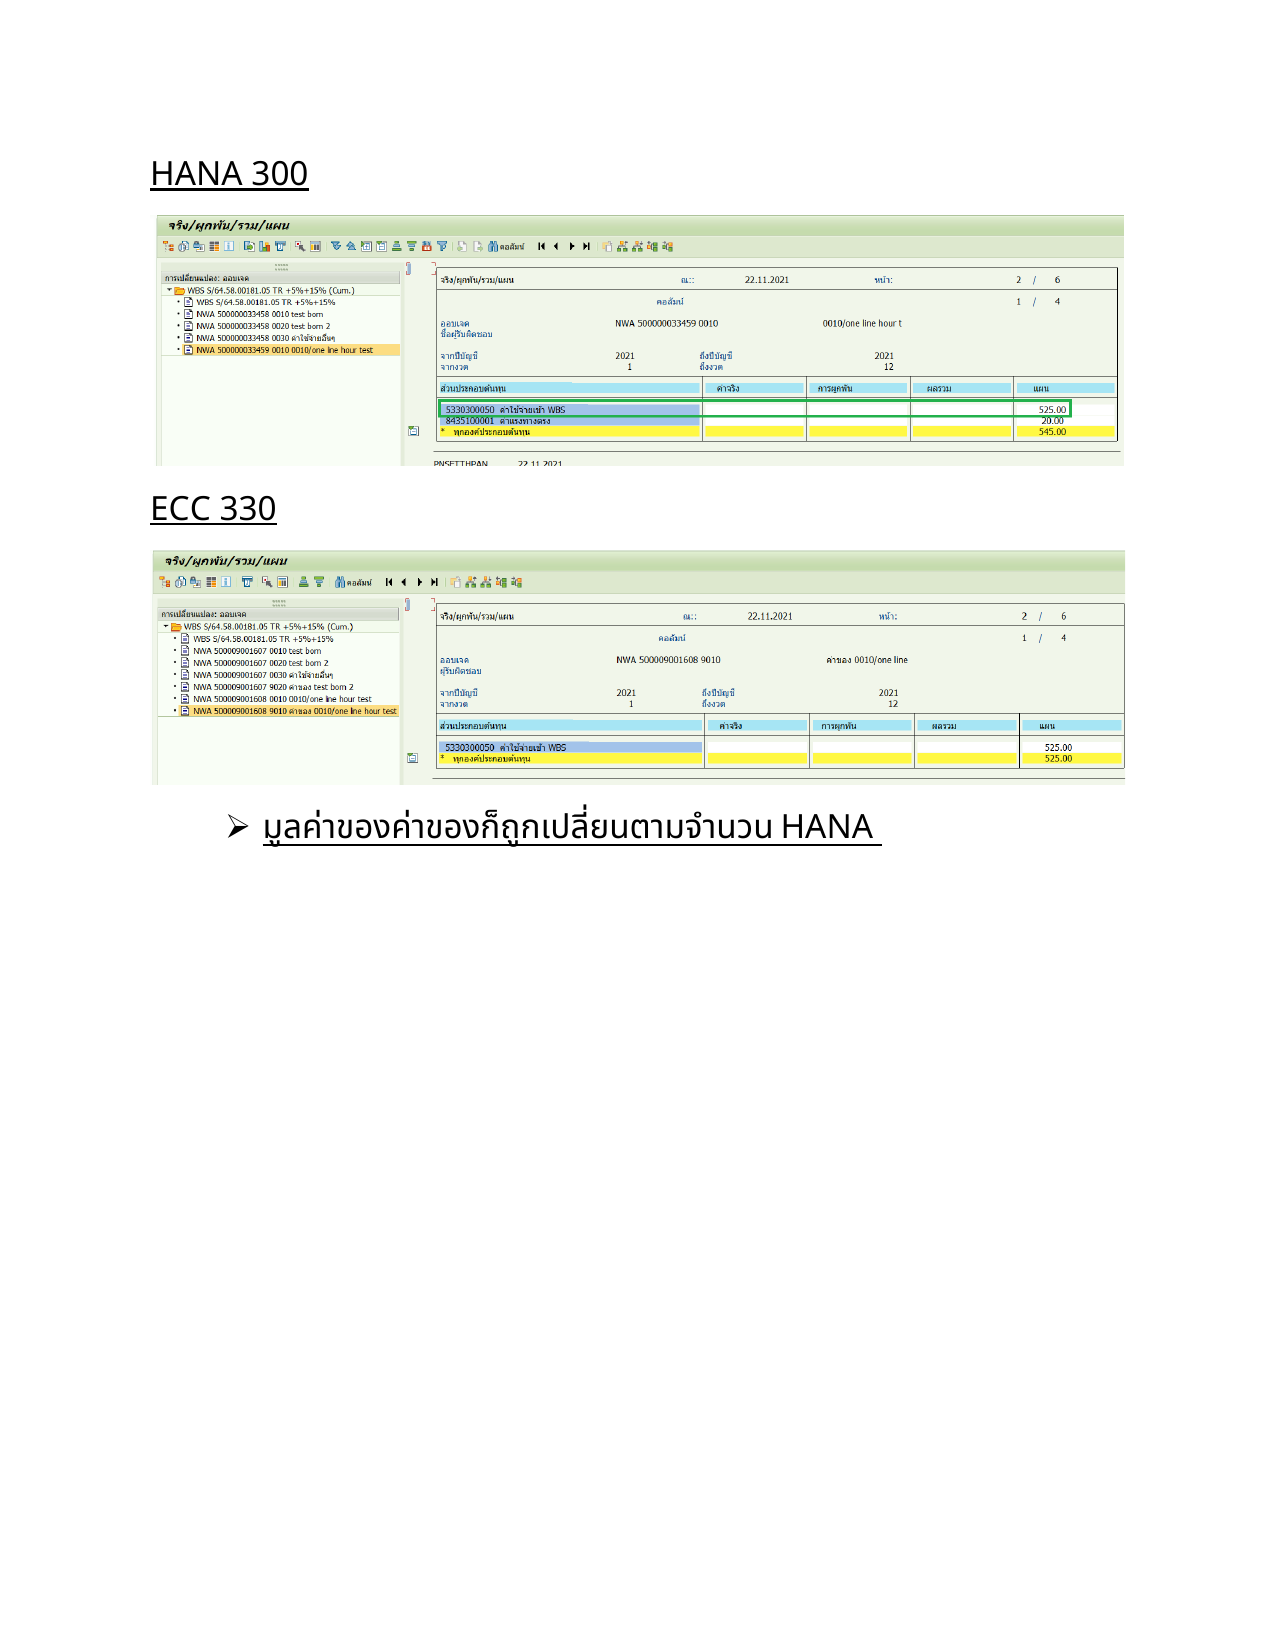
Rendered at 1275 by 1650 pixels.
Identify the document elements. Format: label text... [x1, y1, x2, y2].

picture [150, 550, 1125, 785]
text HANA 300 [150, 150, 1125, 195]
picture [150, 215, 1124, 466]
text ECC 330 [150, 484, 1125, 530]
list มูลค่าของค่าของก็ถูกเปลี่ยนตามจำนวนHANA [225, 803, 1125, 854]
